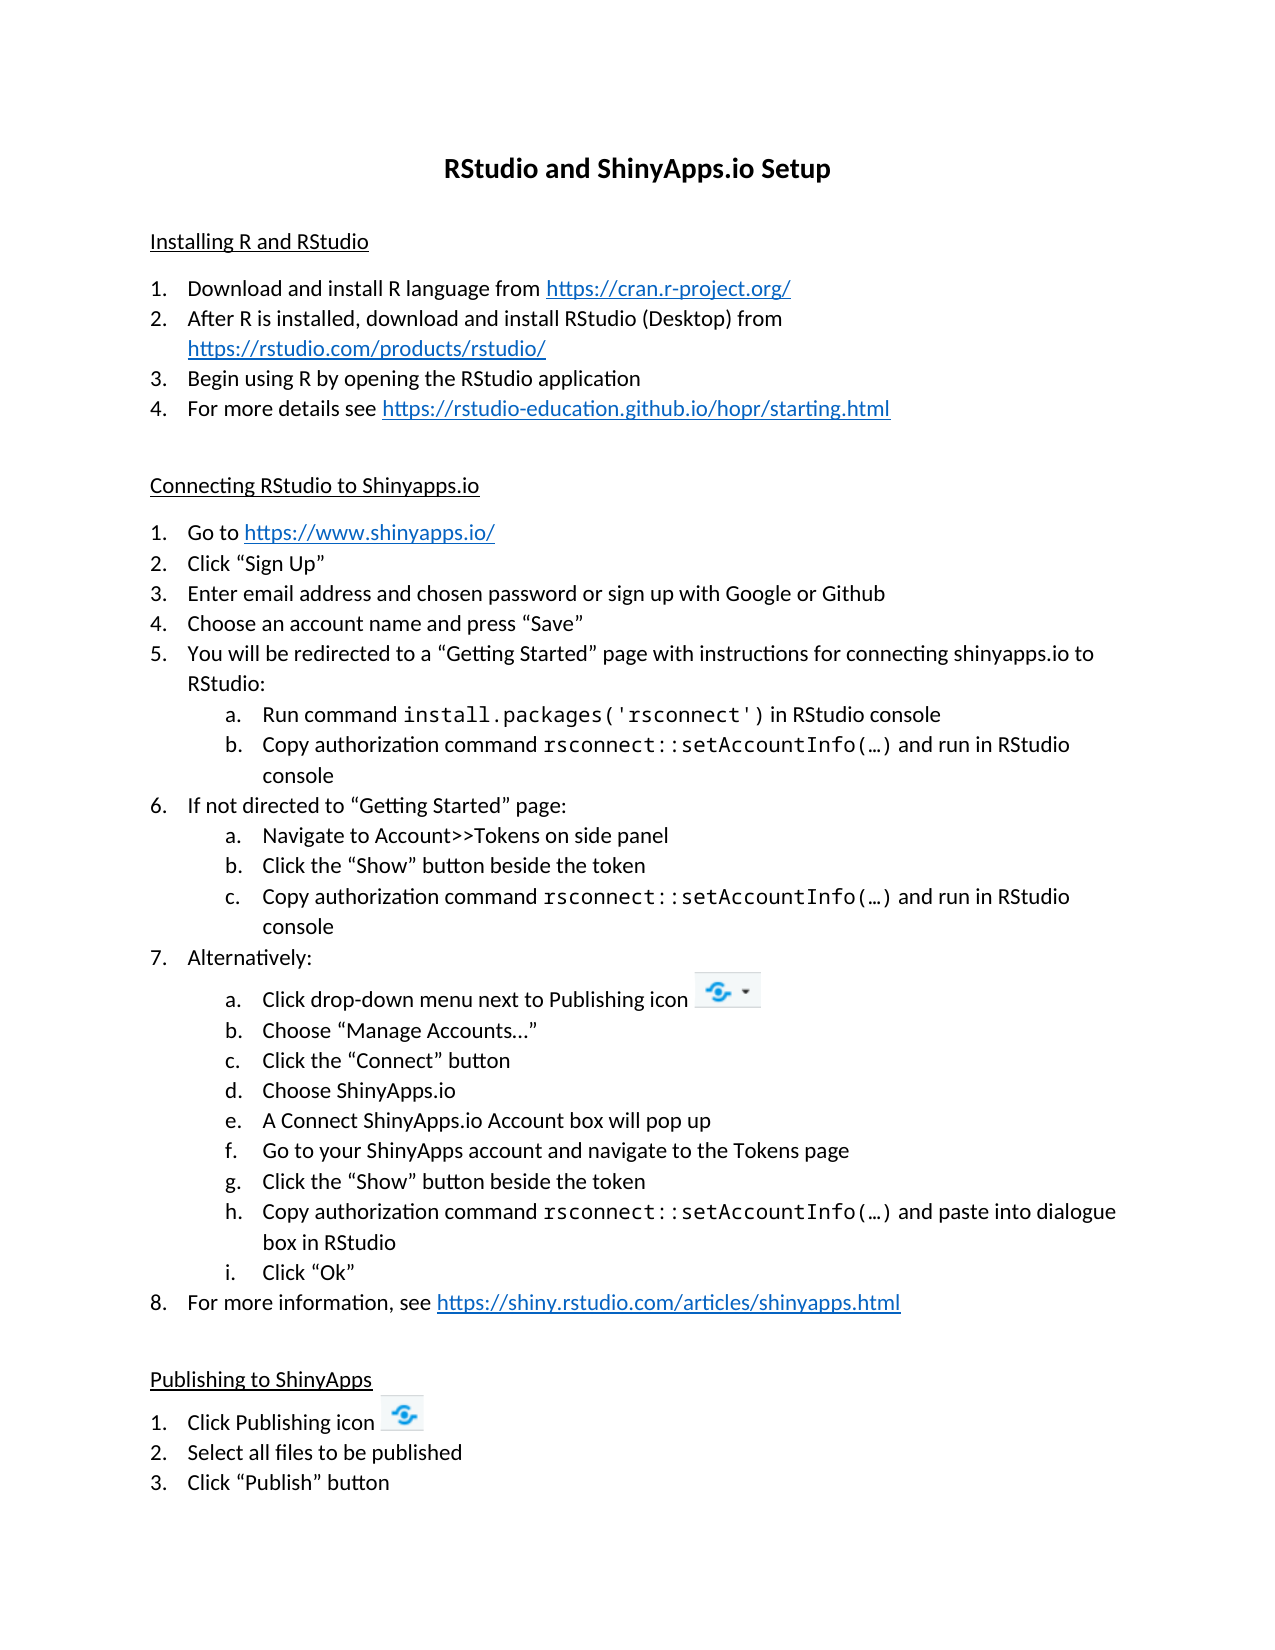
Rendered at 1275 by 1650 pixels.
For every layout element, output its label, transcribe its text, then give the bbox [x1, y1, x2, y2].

list You will be redirected to a “Getting Started” page with instructions for connecting shinyapps.io to RStudio: [150, 639, 1125, 698]
text Installing R and RStudio [150, 227, 1125, 255]
list Go to your ShinyApps account and navigate to the Tokens page [225, 1137, 1125, 1165]
list Navigate to Account>>Tokens on side panel [225, 821, 1125, 849]
list Copy authorization command rsconnect::setAccountInfo(…) and run in RStudio console [225, 882, 1125, 941]
list A Connect ShinyApps.io Account box will pop up [225, 1106, 1125, 1134]
list Choose ShinyApps.io [225, 1076, 1125, 1104]
list Click the “Show” button beside the token [225, 1167, 1125, 1195]
list For more details see https://rstudio-education.github.io/hopr/starting.html [150, 394, 1125, 423]
list For more information, see https://shiny.rstudio.com/articles/shinyapps.html [150, 1288, 1125, 1316]
list After R is installed, download and install RStudio (Desktop) from https://rstudio.com/products/rstudio/ [150, 304, 1125, 362]
list Choose an account name and press “Save” [150, 609, 1125, 637]
list Click “Ok” [225, 1258, 1125, 1286]
list Click drop-down menu next to Publishing icon [225, 973, 1125, 1014]
list Run command install.packages('rsconnect') in RStudio console [225, 700, 1125, 728]
list Click “Publish” button [150, 1468, 1125, 1497]
list If not directed to “Getting Started” page: [150, 791, 1125, 819]
picture [694, 972, 761, 1008]
list Alternatively: [150, 943, 1125, 971]
list Select all files to be published [150, 1438, 1125, 1466]
list Click the “Show” button beside the token [225, 852, 1125, 880]
list Click “Sign Up” [150, 549, 1125, 577]
list Click Publishing icon [150, 1395, 1125, 1436]
text Connecting RStudio to Shinyapps.io [150, 472, 1125, 500]
picture [380, 1395, 424, 1431]
list Go to https://www.shinyapps.io/ [150, 518, 1125, 547]
list Click the “Connect” button [225, 1046, 1125, 1074]
text RStudio and ShinyApps.io Setup [150, 150, 1125, 186]
list Choose “Manage Accounts…” [225, 1016, 1125, 1044]
list Begin using R by opening the RStudio application [150, 364, 1125, 392]
text Publishing to ShinyApps [150, 1365, 1125, 1393]
list Copy authorization command rsconnect::setAccountInfo(…) and run in RStudio console [225, 730, 1125, 789]
list Enter email address and chosen password or sign up with Google or Github [150, 579, 1125, 607]
list Download and install R language from https://cran.r-project.org/ [150, 274, 1125, 302]
list Copy authorization command rsconnect::setAccountInfo(…) and paste into dialogue box in RStudio [225, 1197, 1125, 1256]
